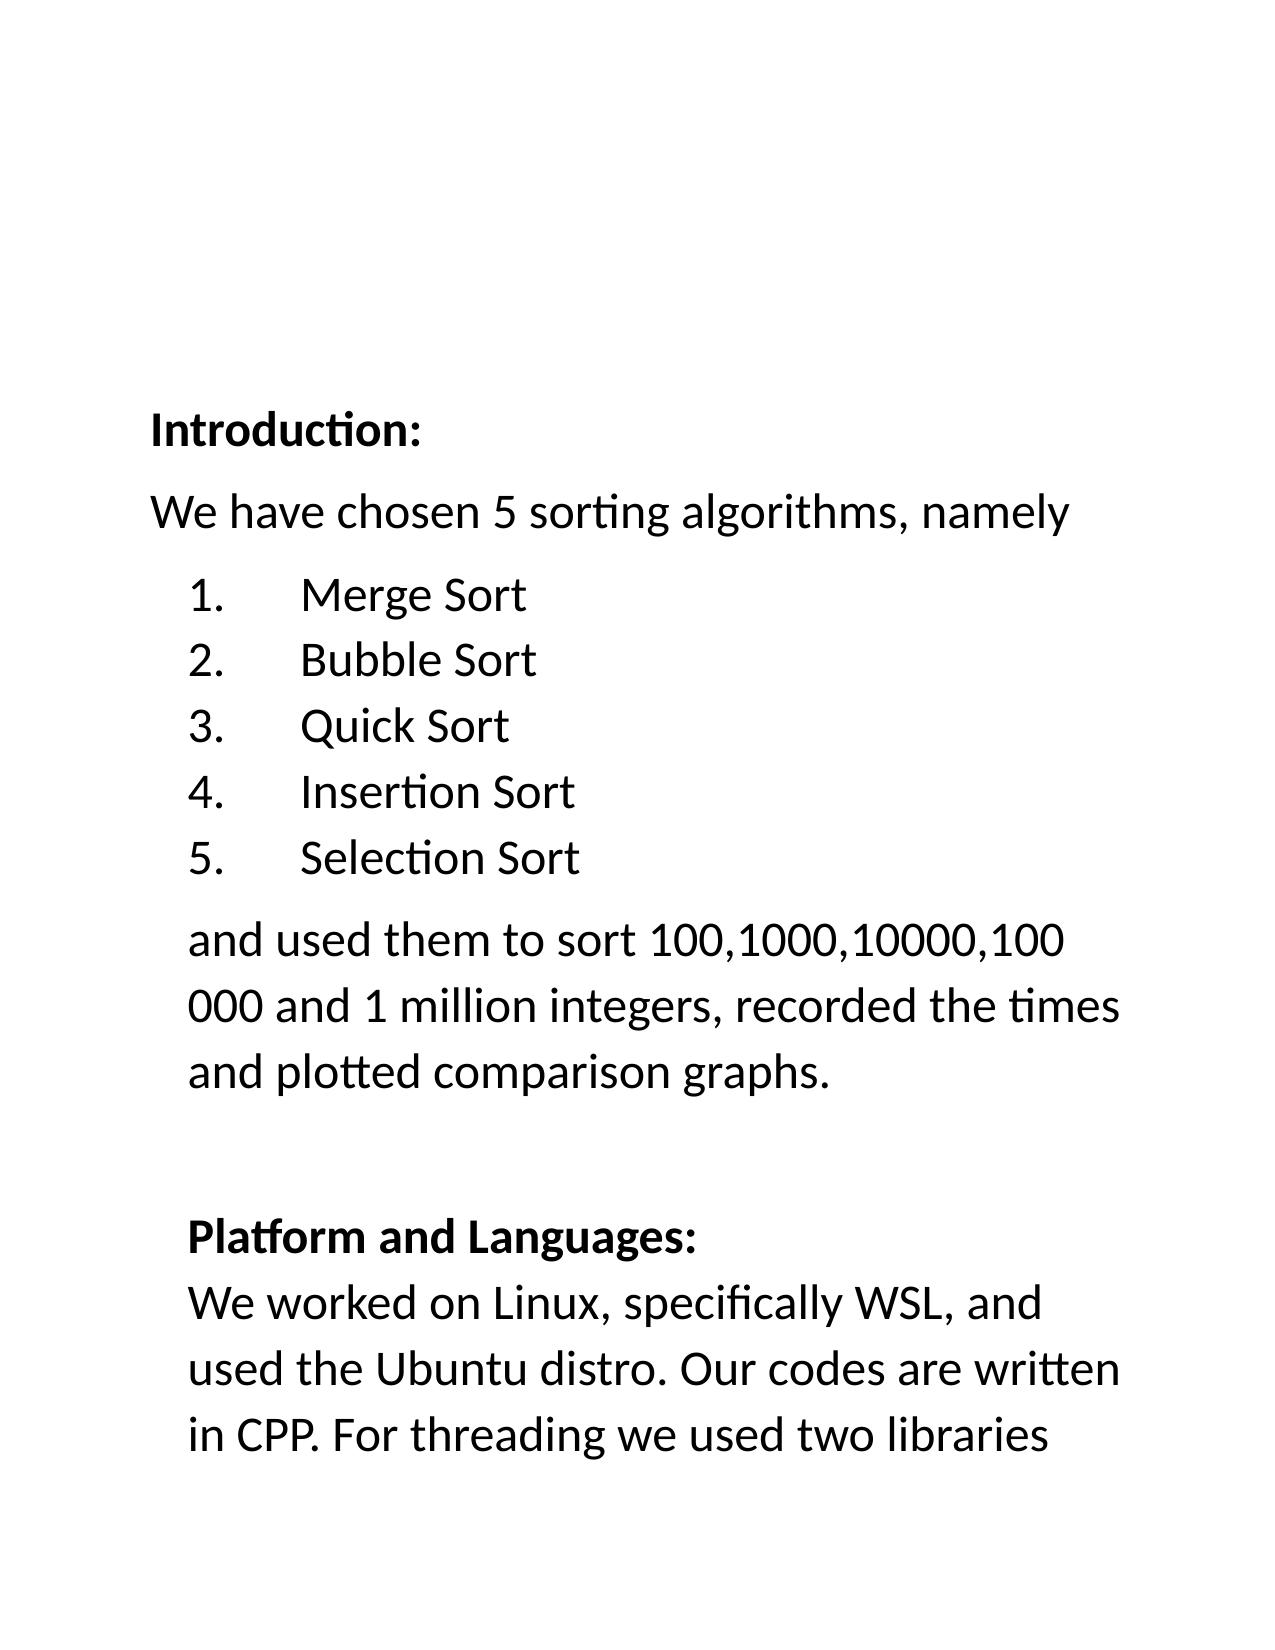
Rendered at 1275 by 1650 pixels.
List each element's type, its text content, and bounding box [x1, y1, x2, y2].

list Bubble Sort [187, 628, 1125, 689]
text We have chosen 5 sorting algorithms, namely [150, 480, 1125, 541]
list Insertion Sort [187, 760, 1125, 821]
text and used them to sort 100,1000,10000,100 000 and 1 million integers, recorded the times and plotted comparison graphs. [187, 908, 1125, 1101]
list Merge Sort [187, 562, 1125, 623]
text Introduction: [150, 397, 1125, 458]
list Quick Sort [187, 694, 1125, 755]
list Selection Sort [187, 826, 1125, 887]
